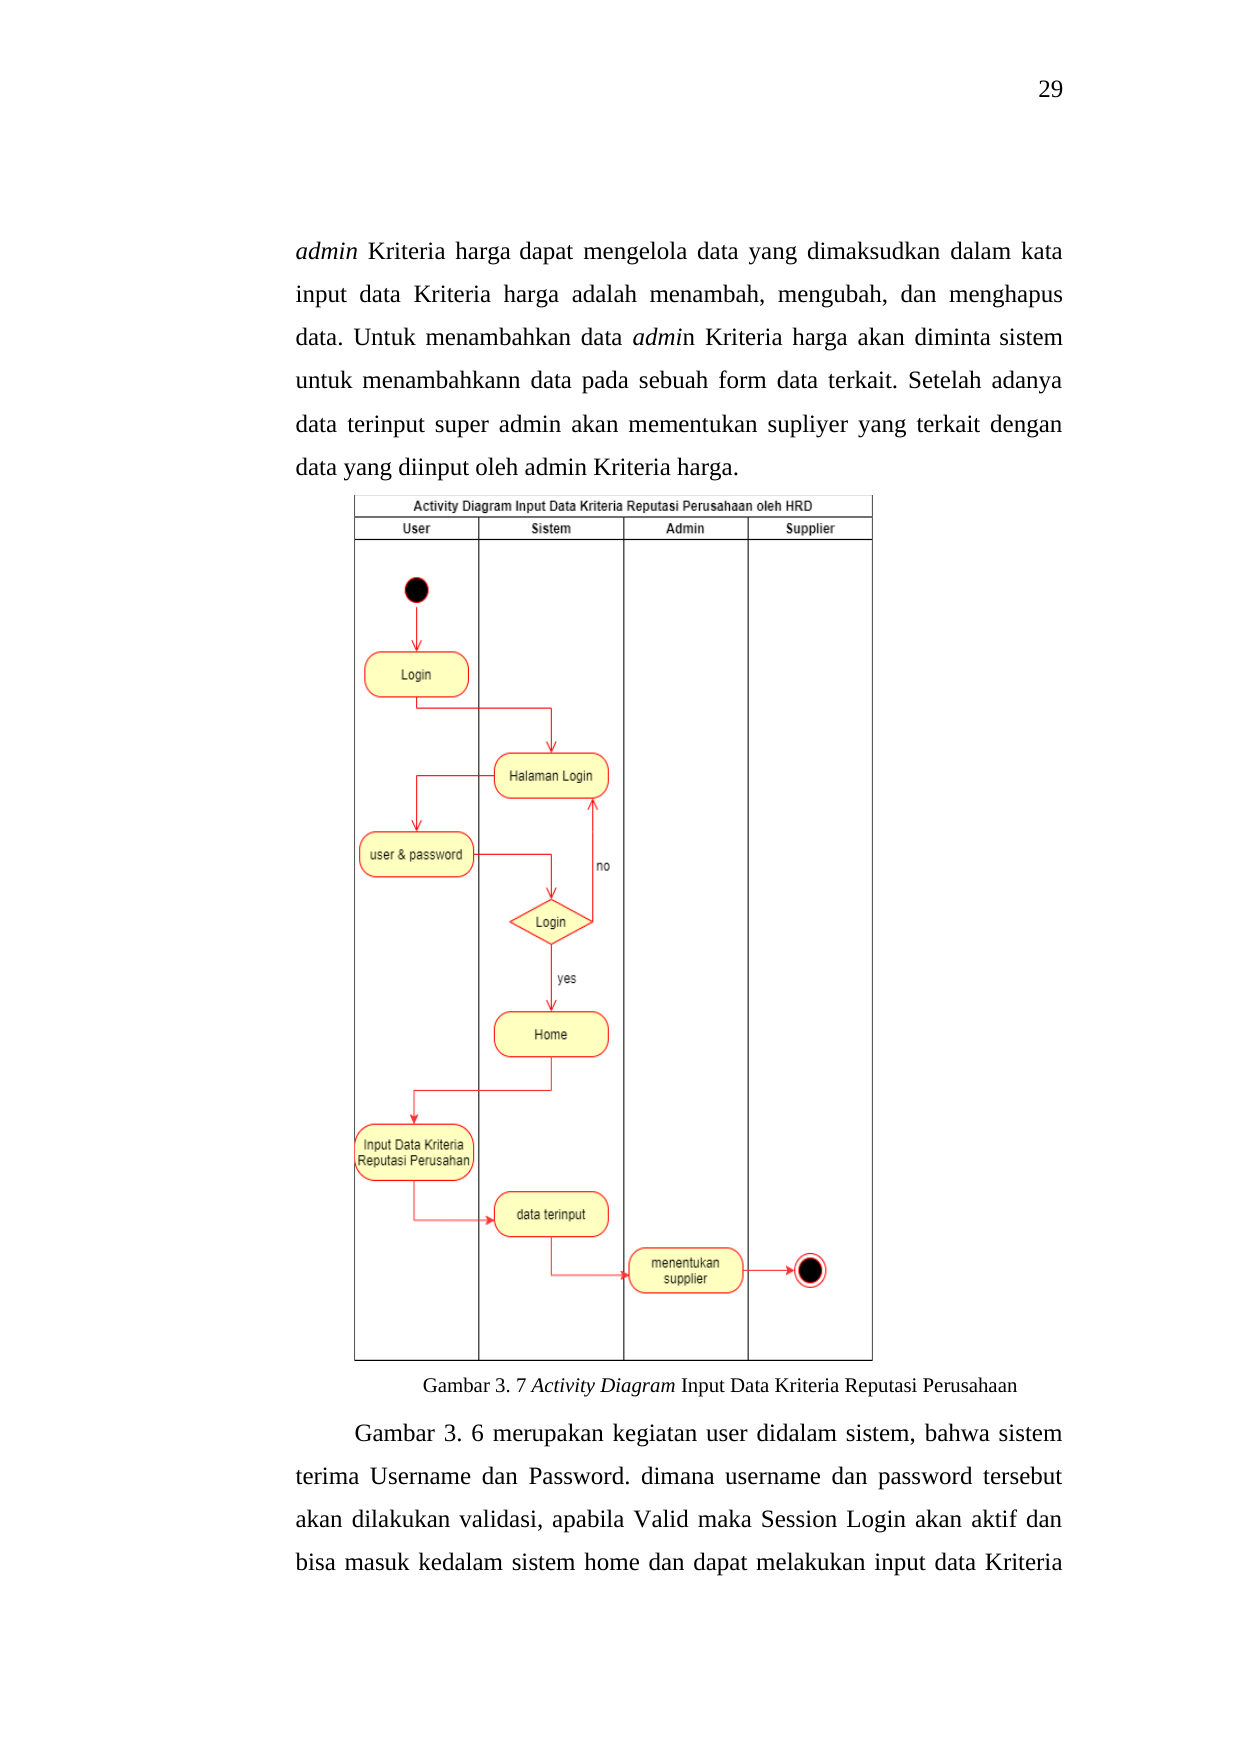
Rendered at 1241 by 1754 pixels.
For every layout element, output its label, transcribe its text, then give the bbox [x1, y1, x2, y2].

picture [354, 495, 873, 1361]
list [295, 236, 1063, 481]
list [295, 1418, 1063, 1576]
text Gambar 3. 7 Activity Diagram Input Data Kriteria Reputasi Perusahaan [386, 1373, 1063, 1397]
